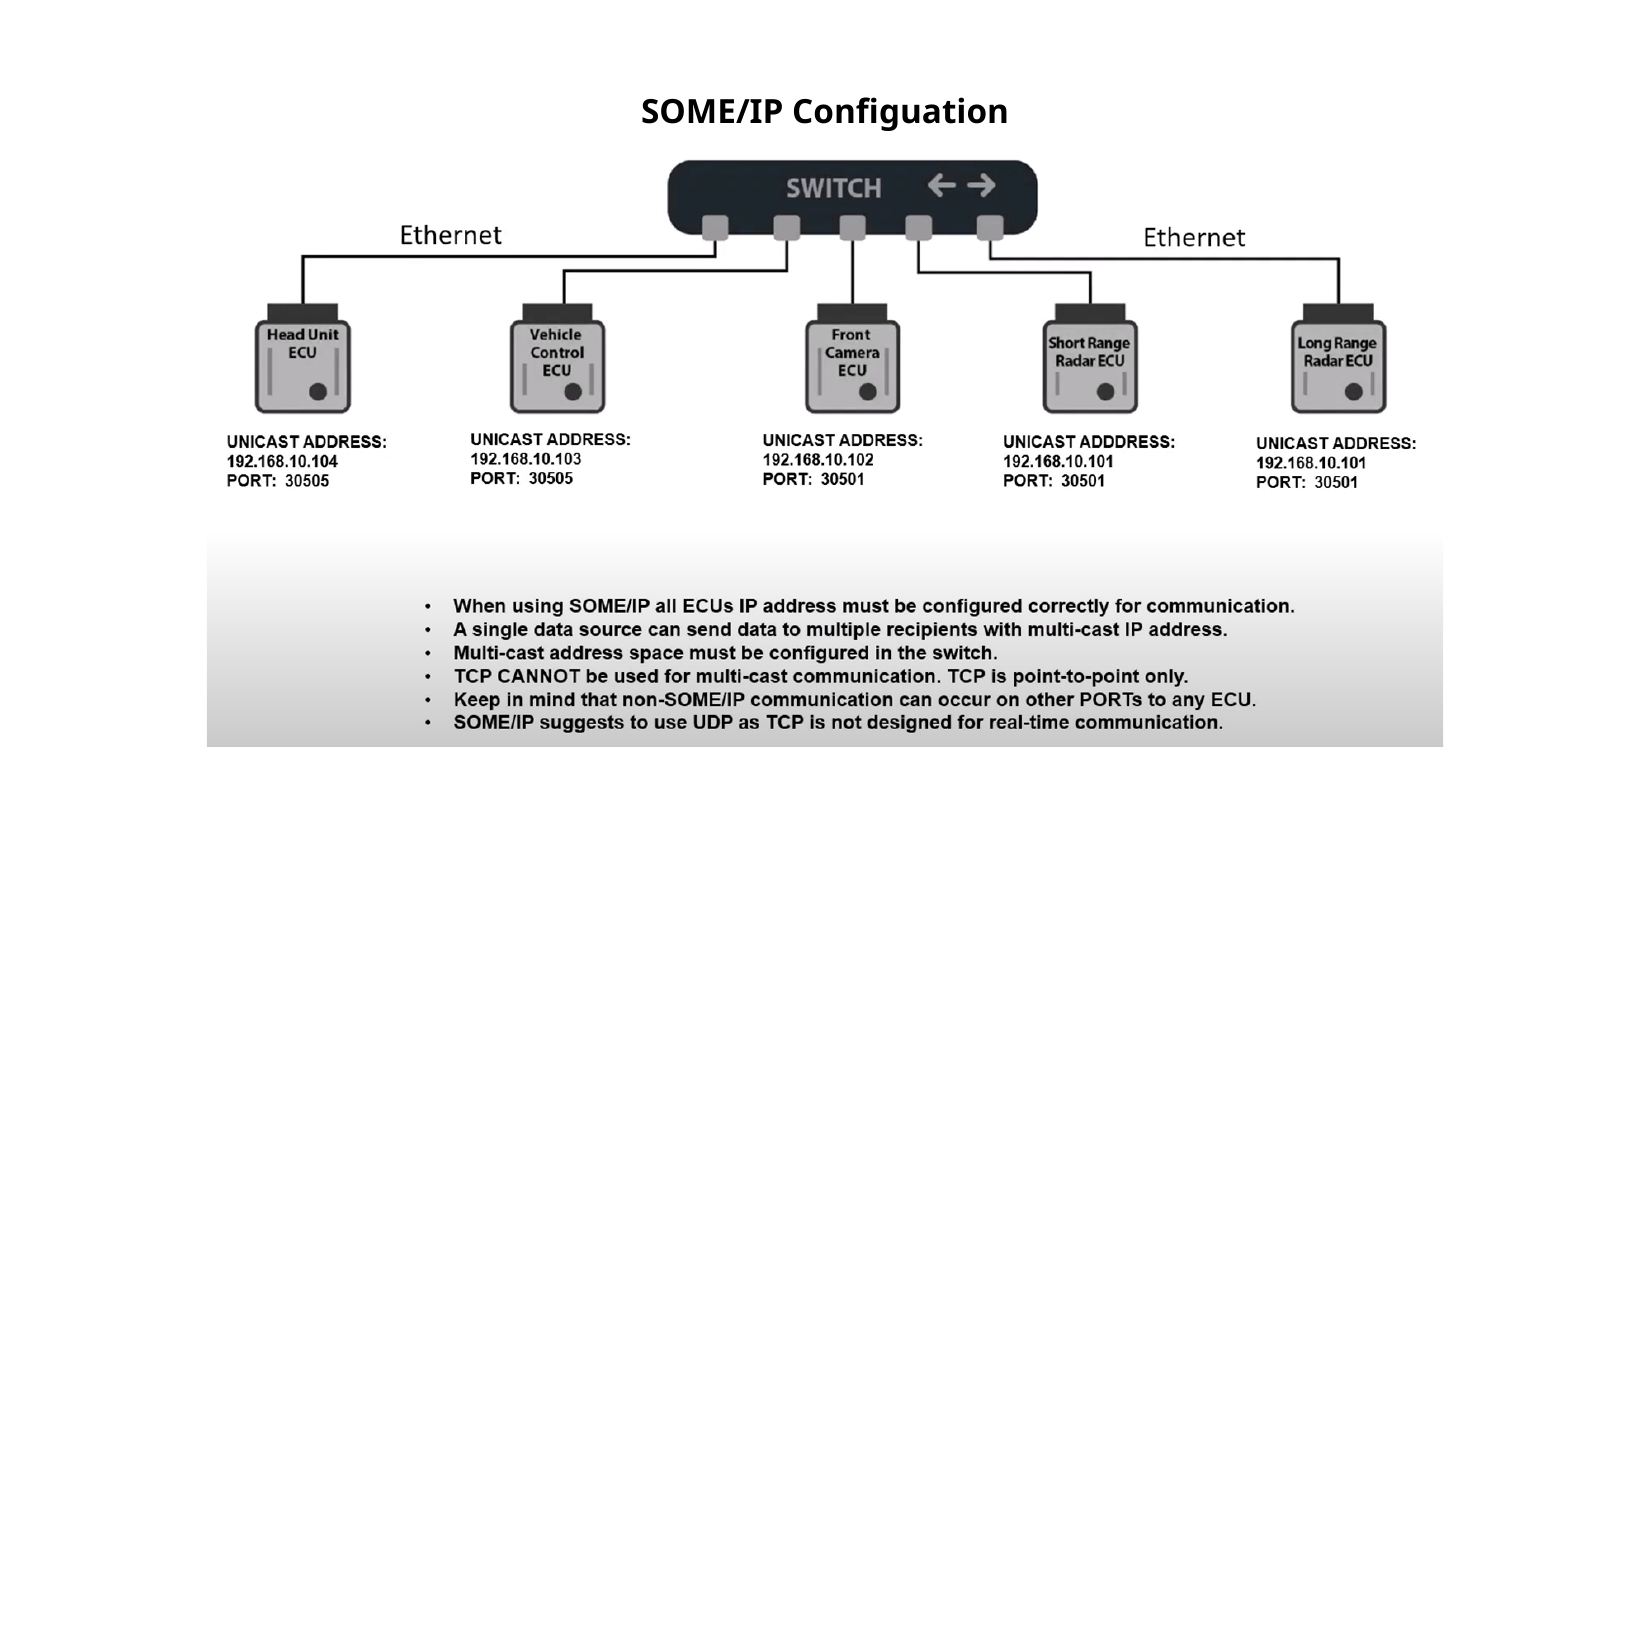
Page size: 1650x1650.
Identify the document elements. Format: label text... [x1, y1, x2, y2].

picture [206, 145, 1444, 747]
subtitle SOME/IP Configuation [75, 87, 1575, 133]
